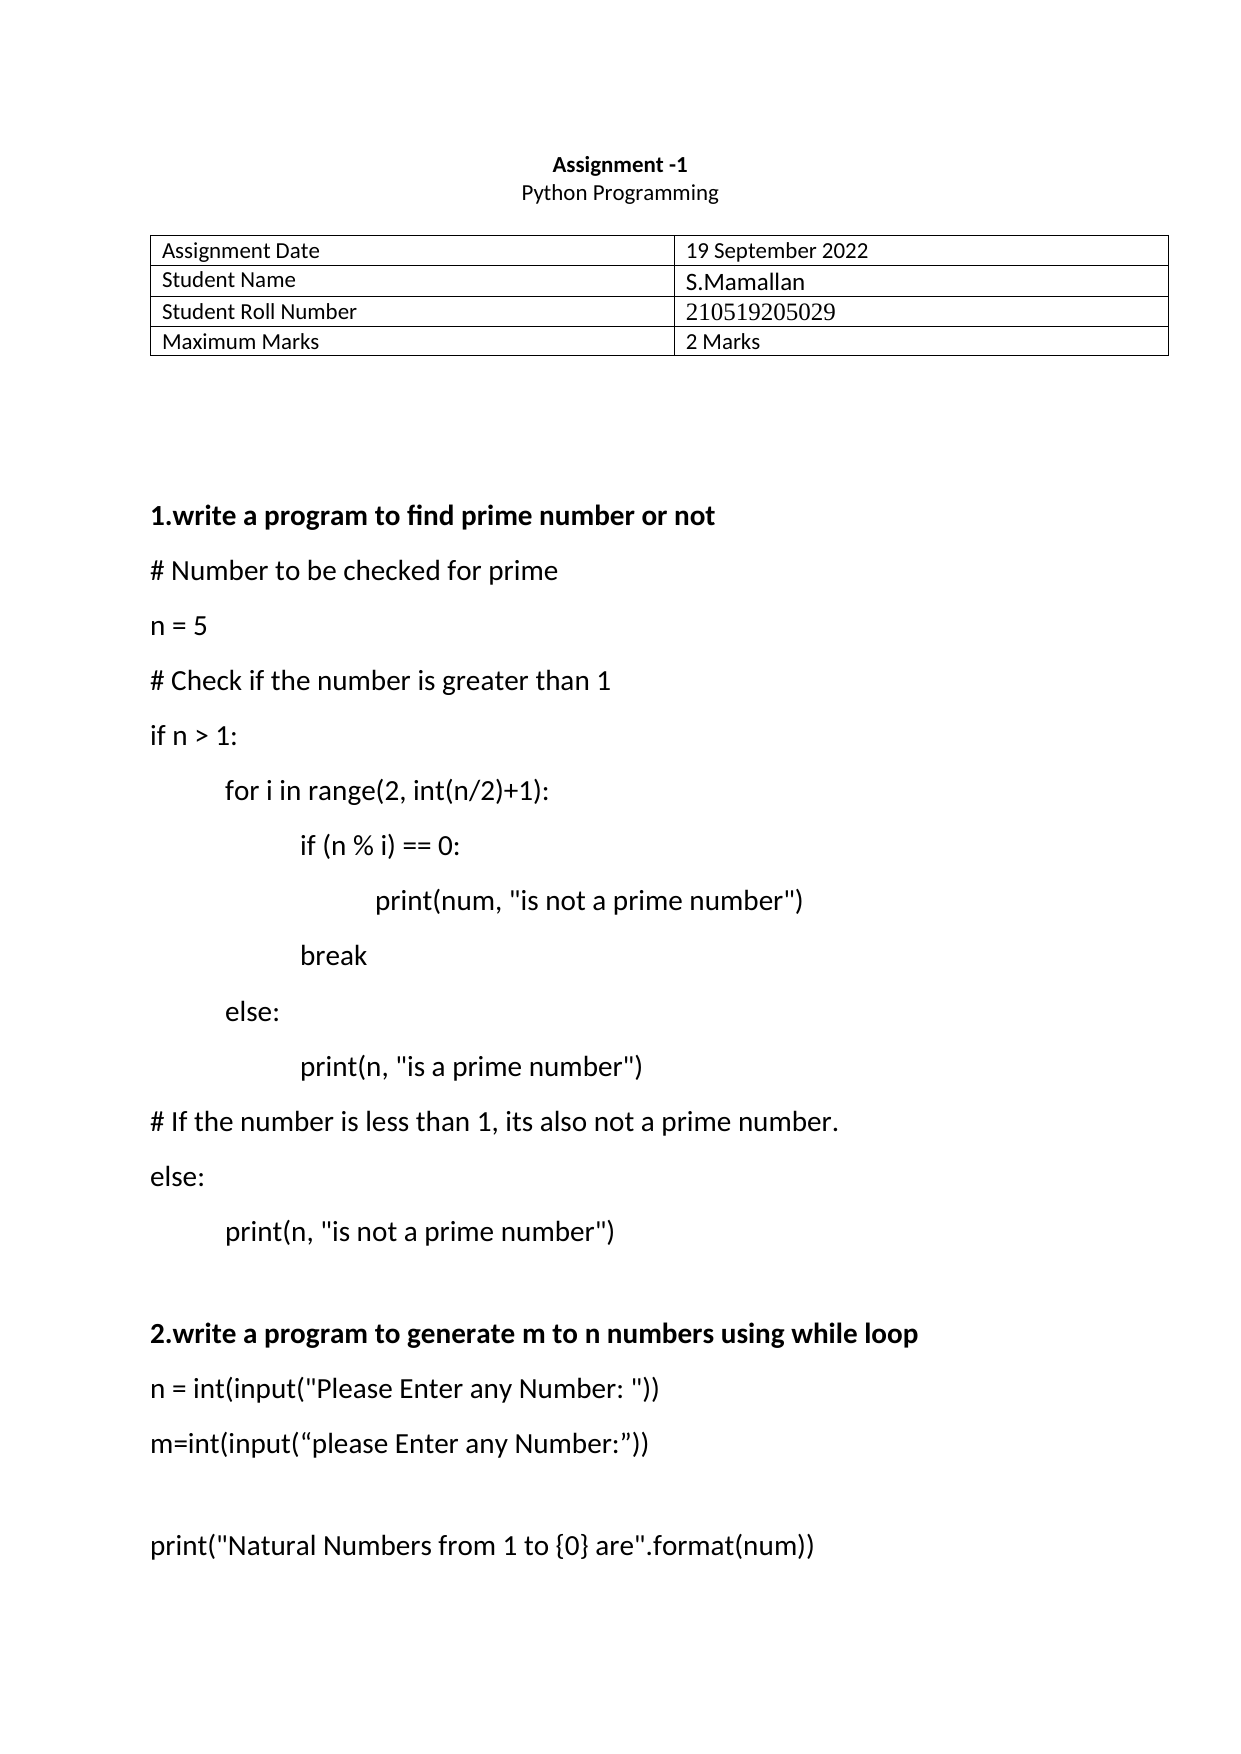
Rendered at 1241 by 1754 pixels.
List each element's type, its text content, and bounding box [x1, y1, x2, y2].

text Assignment -1 [150, 150, 1090, 178]
text Python Programming [150, 178, 1090, 206]
table_cell Maximum Marks [151, 327, 674, 355]
text 1.write a program to find prime number or not [150, 497, 1090, 532]
text m=int(input(“please Enter any Number:”)) [150, 1425, 1090, 1461]
text if (n % i) == 0: [150, 827, 1090, 863]
text print(n, "is not a prime number") [150, 1213, 1090, 1249]
text # Number to be checked for prime [150, 552, 1090, 587]
table_cell Student Roll Number [151, 297, 674, 326]
text else: [150, 993, 1090, 1028]
text print("Natural Numbers from 1 to {0} are".format(num)) [150, 1527, 1090, 1563]
table_cell S.Mamallan [675, 266, 1168, 296]
text # Check if the number is greater than 1 [150, 662, 1090, 698]
table_cell Student Name [151, 266, 674, 296]
table_header Assignment Date [151, 236, 674, 264]
text else: [150, 1158, 1090, 1193]
text for i in range(2, int(n/2)+1): [150, 772, 1090, 808]
text n = 5 [150, 607, 1090, 642]
table_cell 2 Marks [675, 327, 1168, 355]
text break [150, 937, 1090, 973]
text print(n, "is a prime number") [150, 1048, 1090, 1083]
text n = int(input("Please Enter any Number: ")) [150, 1370, 1090, 1406]
text 2.write a program to generate m to n numbers using while loop [150, 1315, 1090, 1351]
text if n > 1: [150, 717, 1090, 753]
text print(num, "is not a prime number") [150, 882, 1090, 918]
table_header 19 September 2022 [675, 236, 1168, 264]
table_cell 210519205029 [675, 297, 1168, 326]
text # If the number is less than 1, its also not a prime number. [150, 1103, 1090, 1138]
